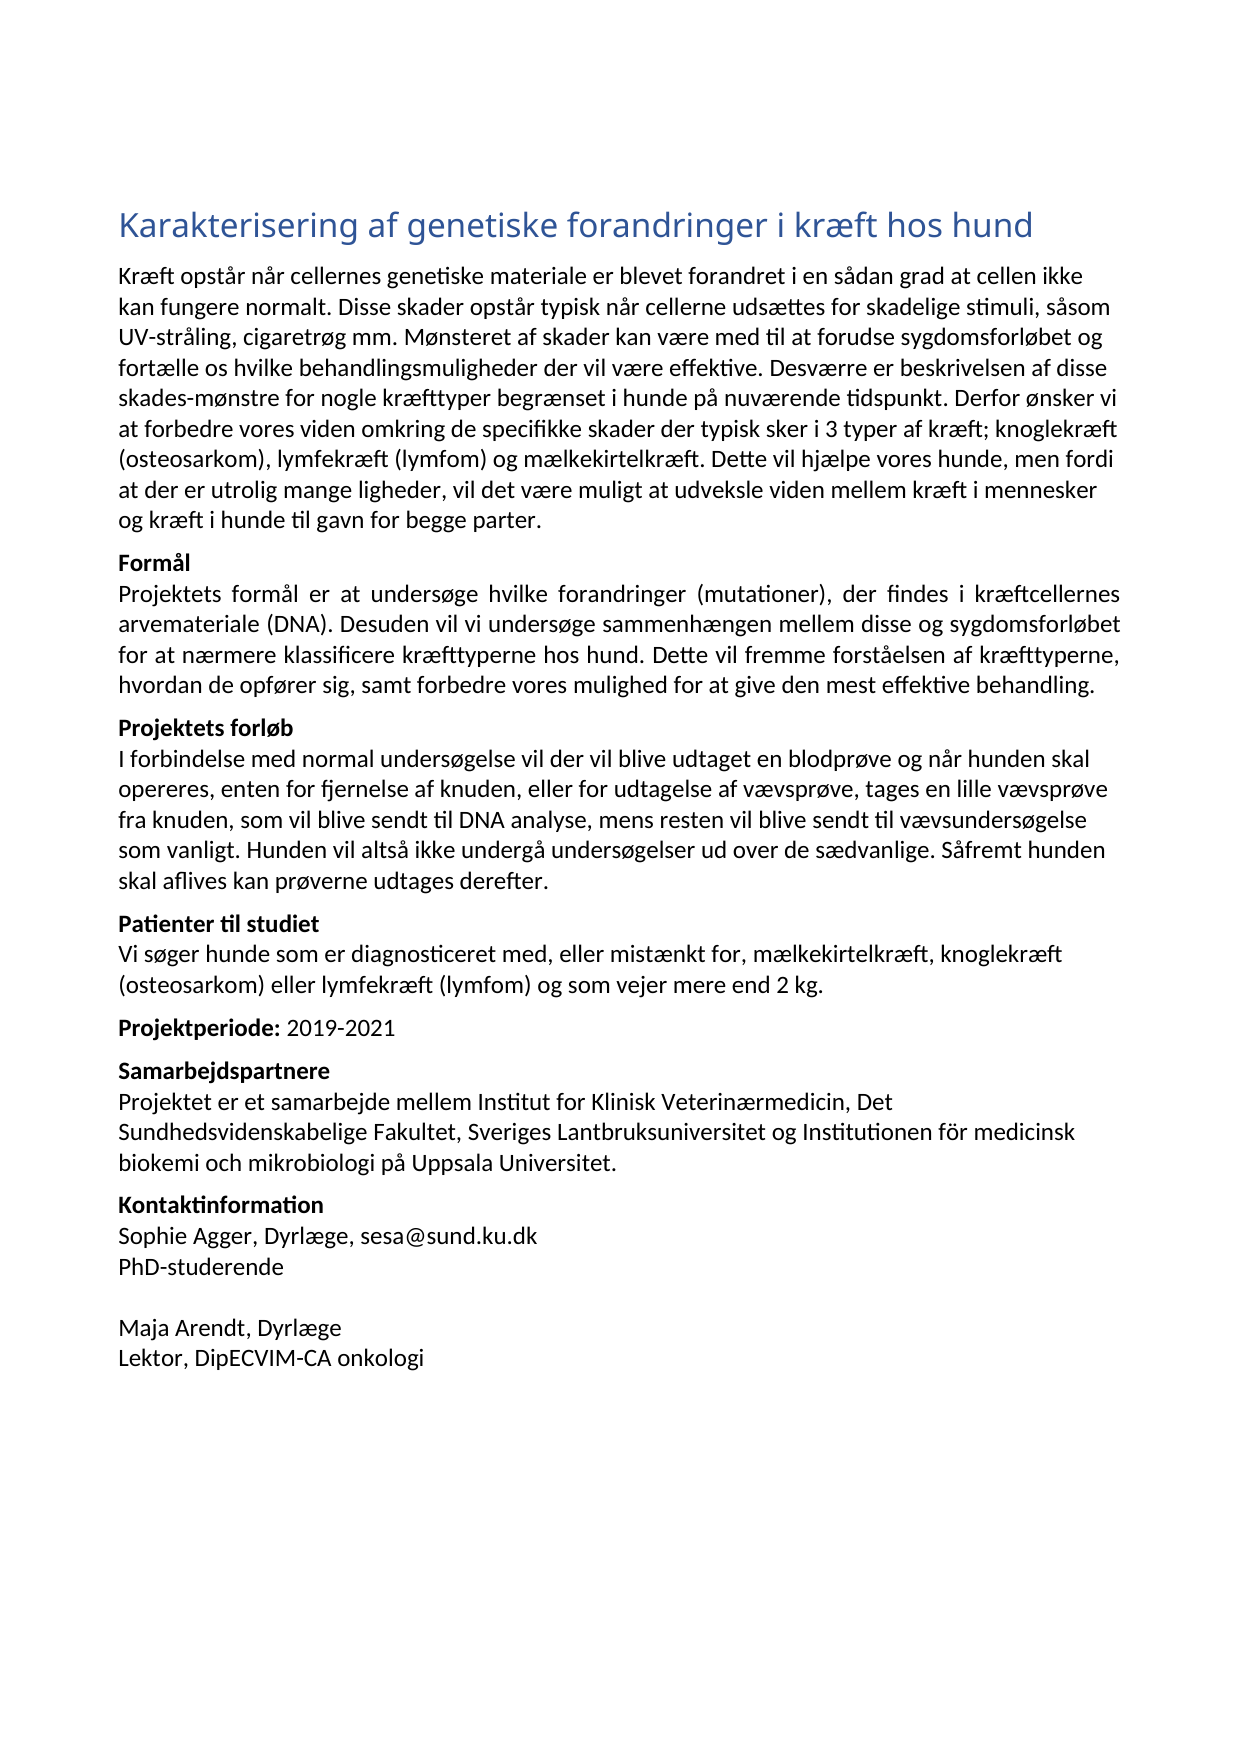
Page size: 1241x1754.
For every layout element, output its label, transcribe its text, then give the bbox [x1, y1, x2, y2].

text Projektets forløb I forbindelse med normal undersøgelse vil der vil blive udtaget en blodprøve og når hunden skal opereres, enten for fjernelse af knuden, eller for udtagelse af vævsprøve, tages en lille vævsprøve fra knuden, som vil blive sendt til DNA analyse, mens resten vil blive sendt til vævsundersøgelse som vanligt. Hunden vil altså ikke undergå undersøgelser ud over de sædvanlige. Såfremt hunden skal aflives kan prøverne udtages derefter. [118, 712, 1122, 896]
text Sophie Agger, Dyrlæge, sesa@sund.ku.dk [118, 1220, 1122, 1251]
text Patienter til studiet Vi søger hunde som er diagnosticeret med, eller mistænkt for, mælkekirtelkræft, knoglekræft (osteosarkom) eller lymfekræft (lymfom) og som vejer mere end 2 kg. [118, 908, 1122, 999]
text Lektor, DipECVIM-CA onkologi [118, 1342, 1122, 1373]
text Formål Projektets formål er at undersøge hvilke forandringer (mutationer), der findes i kræftcellernes arvemateriale (DNA). Desuden vil vi undersøge sammenhængen mellem disse og sygdomsforløbet for at nærmere klassificere kræfttyperne hos hund. Dette vil fremme forståelsen af kræfttyperne, hvordan de opfører sig, samt forbedre vores mulighed for at give den mest effektive behandling. [118, 547, 1122, 700]
text Maja Arendt, Dyrlæge [118, 1312, 1122, 1342]
text Kræft opstår når cellernes genetiske materiale er blevet forandret i en sådan grad at cellen ikke kan fungere normalt. Disse skader opstår typisk når cellerne udsættes for skadelige stimuli, såsom UV-stråling, cigaretrøg mm. Mønsteret af skader kan være med til at forudse sygdomsforløbet og fortælle os hvilke behandlingsmuligheder der vil være effektive. Desværre er beskrivelsen af disse skades-mønstre for nogle kræfttyper begrænset i hunde på nuværende tidspunkt. Derfor ønsker vi at forbedre vores viden omkring de specifikke skader der typisk sker i 3 typer af kræft; knoglekræft (osteosarkom), lymfekræft (lymfom) og mælkekirtelkræft. Dette vil hjælpe vores hunde, men fordi at der er utrolig mange ligheder, vil det være muligt at udveksle viden mellem kræft i mennesker og kræft i hunde til gavn for begge parter. [118, 260, 1122, 535]
subtitle Karakterisering af genetiske forandringer i kræft hos hund [118, 202, 1122, 248]
text Samarbejdspartnere Projektet er et samarbejde mellem Institut for Klinisk Veterinærmedicin, Det Sundhedsvidenskabelige Fakultet, Sveriges Lantbruksuniversitet og Institutionen för medicinsk biokemi och mikrobiologi på Uppsala Universitet. [118, 1055, 1122, 1177]
text Projektperiode: 2019-2021 [118, 1012, 1122, 1043]
text Kontaktinformation [118, 1190, 1122, 1220]
text PhD-studerende [118, 1251, 1122, 1281]
